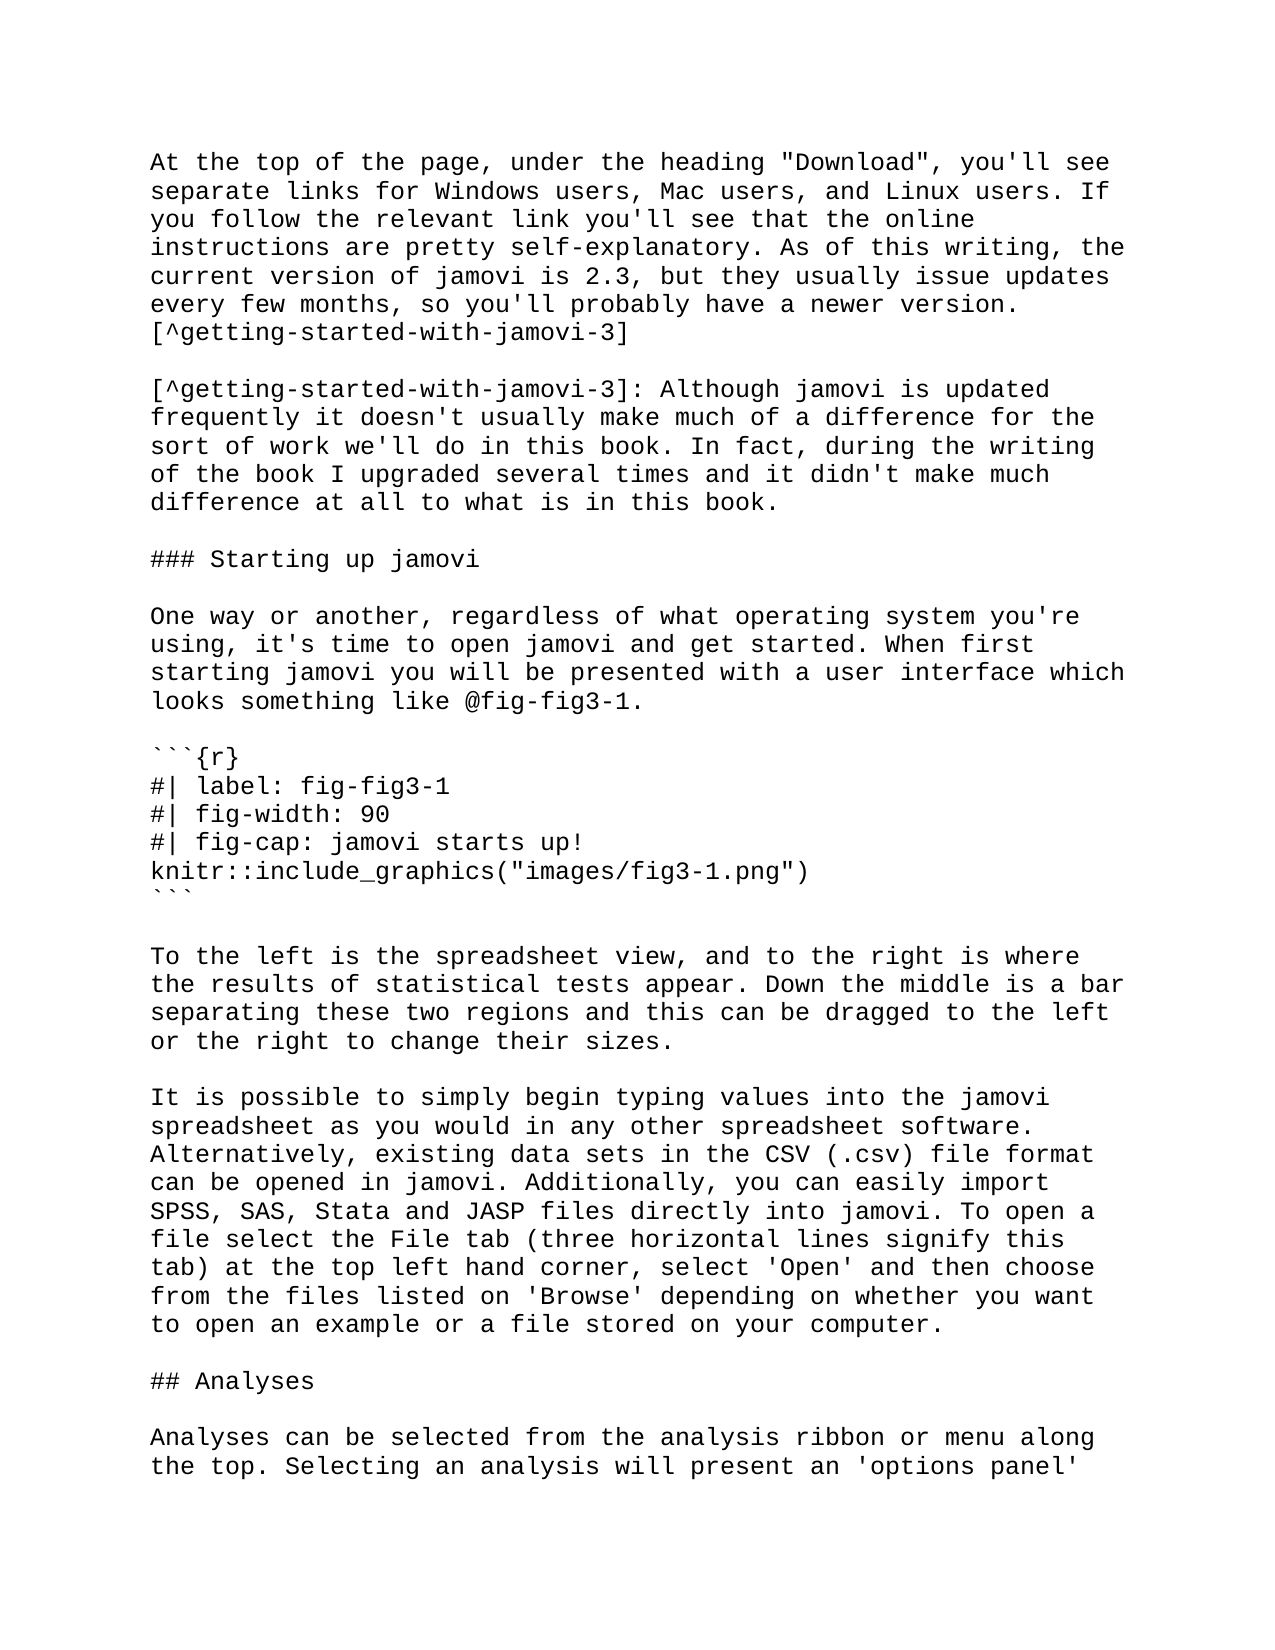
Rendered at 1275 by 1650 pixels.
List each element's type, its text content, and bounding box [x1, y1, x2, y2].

text knitr::include_graphics("images/fig3-1.png") [150, 858, 1125, 887]
text ``` [150, 887, 1125, 915]
text At the top of the page, under the heading "Download", you'll see separate links for Windows users, Mac users, and Linux users. If you follow the relevant link you'll see that the online instructions are pretty self-explanatory. As of this writing, the current version of jamovi is 2.3, but they usually issue updates every few months, so you'll probably have a newer version.[^getting-started-with-jamovi-3] [150, 150, 1125, 348]
text #| fig-cap: jamovi starts up! [150, 830, 1125, 858]
text ## Analyses [150, 1368, 1125, 1397]
text #| fig-width: 90 [150, 802, 1125, 830]
text ### Starting up jamovi [150, 547, 1125, 575]
text #| label: fig-fig3-1 [150, 773, 1125, 802]
text One way or another, regardless of what operating system you're using, it's time to open jamovi and get started. When first starting jamovi you will be presented with a user interface which looks something like @fig-fig3-1. [150, 603, 1125, 717]
text To the left is the spreadsheet view, and to the right is where the results of statistical tests appear. Down the middle is a bar separating these two regions and this can be dragged to the left or the right to change their sizes. [150, 943, 1125, 1057]
text ```{r} [150, 745, 1125, 773]
text It is possible to simply begin typing values into the jamovi spreadsheet as you would in any other spreadsheet software. Alternatively, existing data sets in the CSV (.csv) file format can be opened in jamovi. Additionally, you can easily import SPSS, SAS, Stata and JASP files directly into jamovi. To open a file select the File tab (three horizontal lines signify this tab) at the top left hand corner, select 'Open' and then choose from the files listed on 'Browse' depending on whether you want to open an example or a file stored on your computer. [150, 1085, 1125, 1340]
text [^getting-started-with-jamovi-3]: Although jamovi is updated frequently it doesn't usually make much of a difference for the sort of work we'll do in this book. In fact, during the writing of the book I upgraded several times and it didn't make much difference at all to what is in this book. [150, 377, 1125, 518]
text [150, 1425, 1125, 1482]
